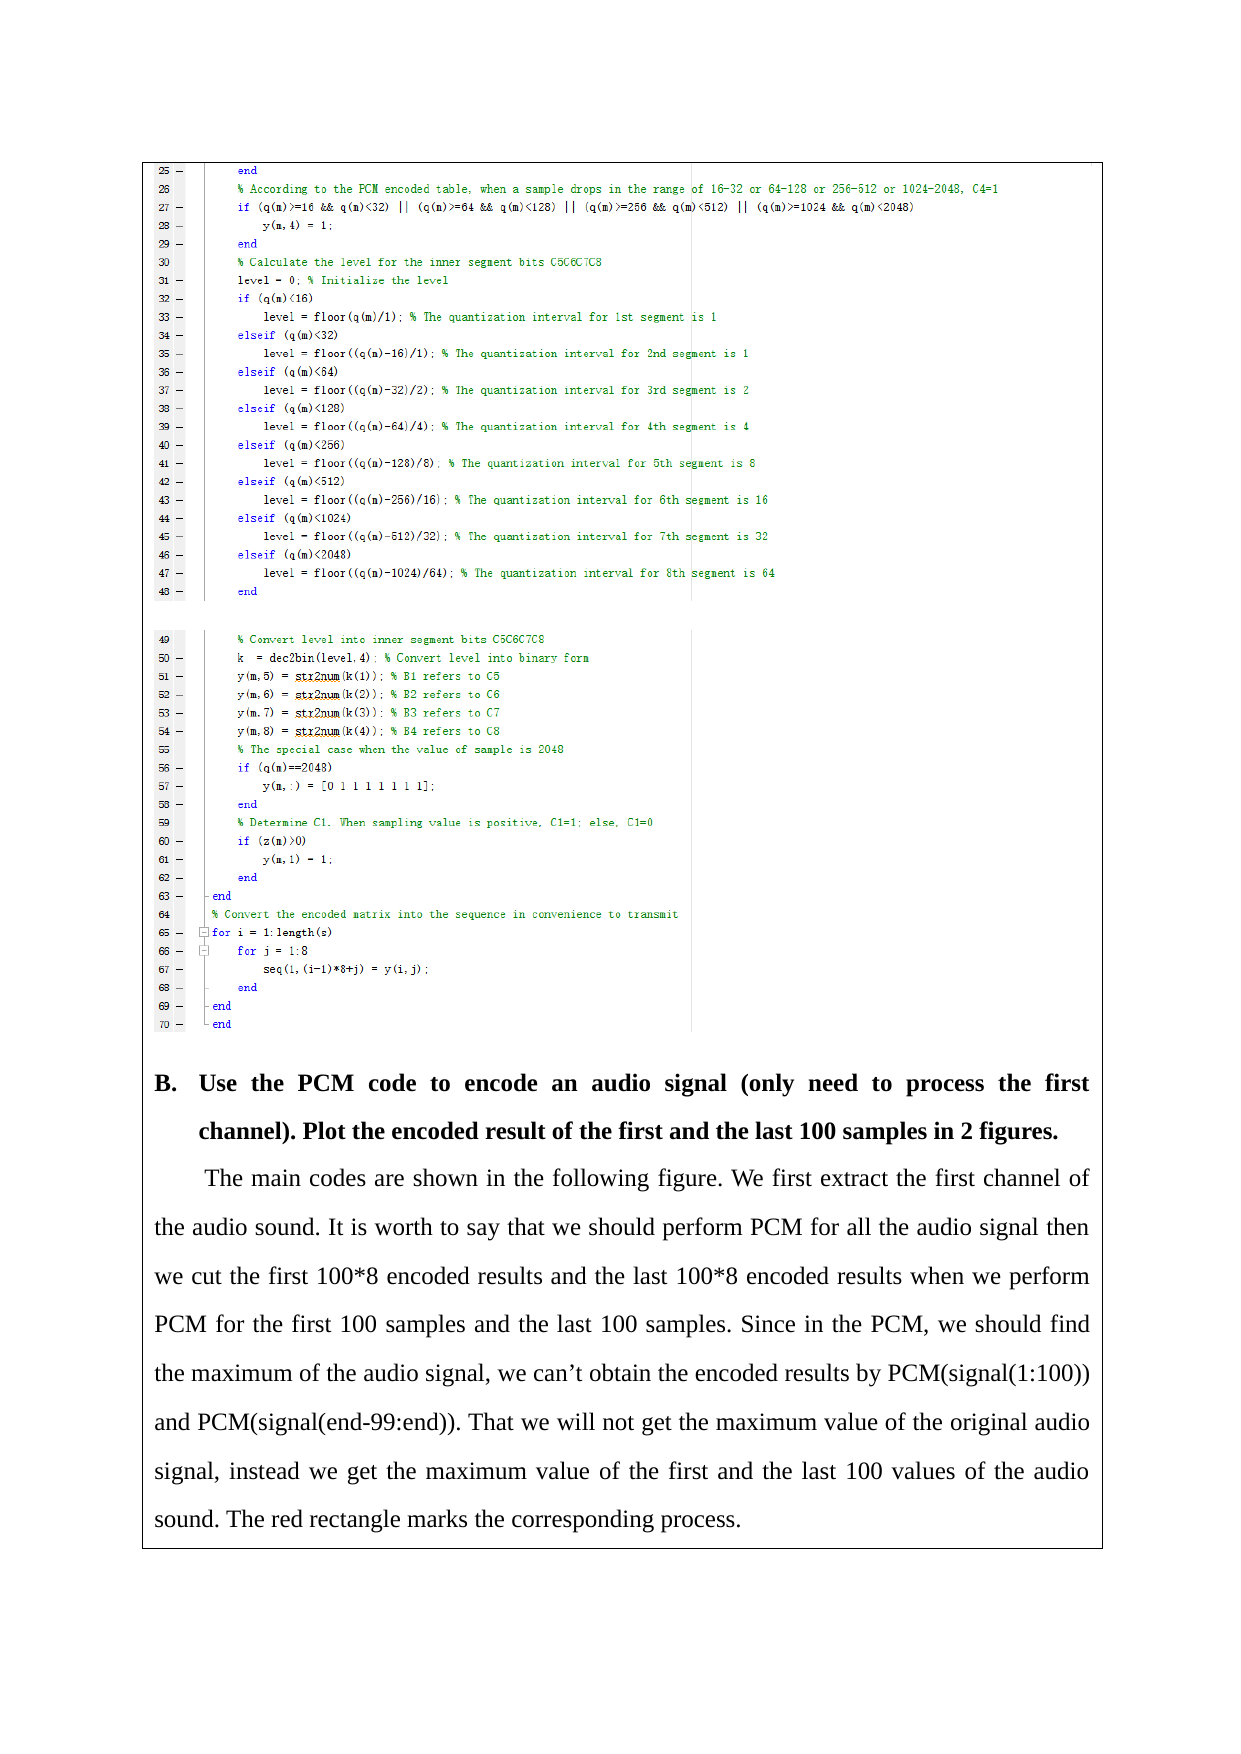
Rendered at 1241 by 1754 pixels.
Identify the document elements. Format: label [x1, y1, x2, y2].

table_cell [143, 163, 1102, 1548]
picture [154, 630, 1092, 1032]
picture [154, 163, 1092, 601]
